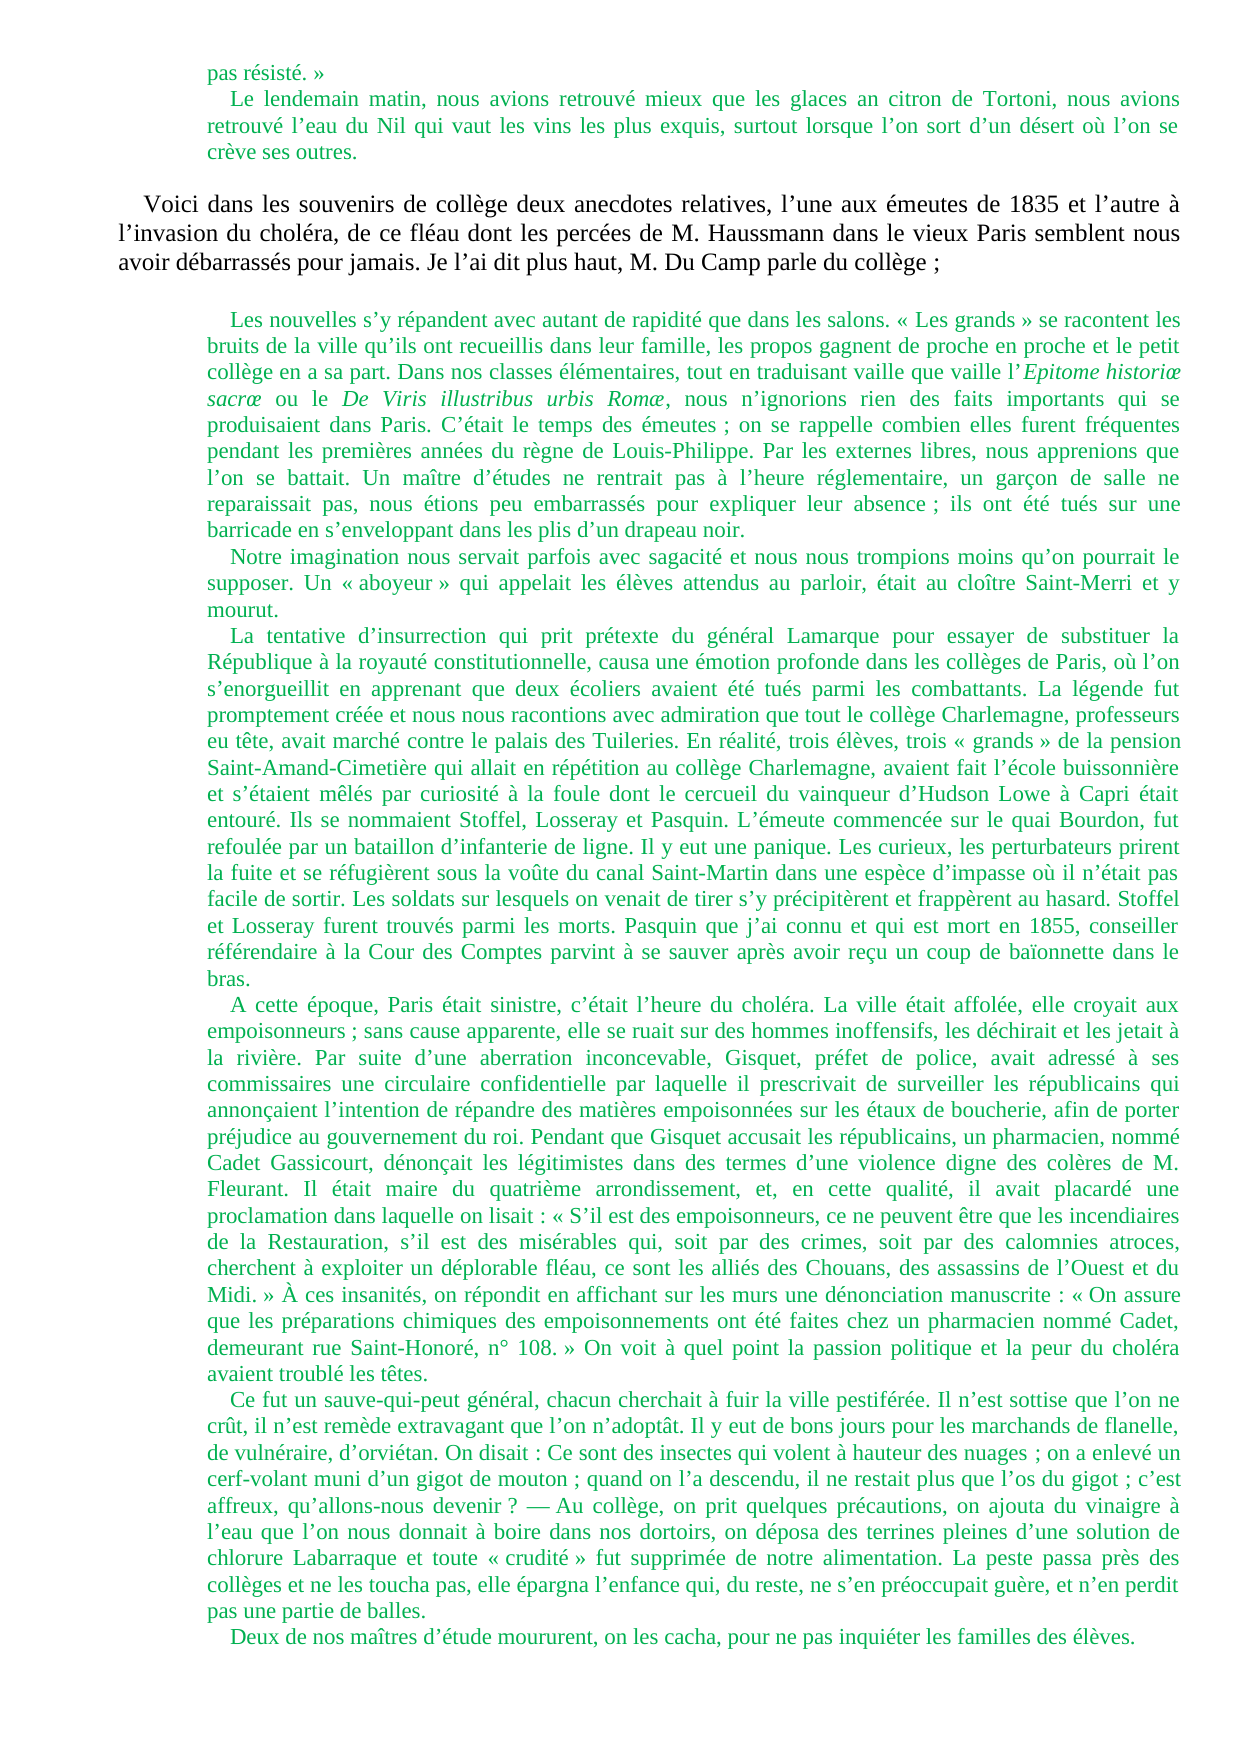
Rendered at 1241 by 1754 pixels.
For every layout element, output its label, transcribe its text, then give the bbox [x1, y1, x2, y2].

text A cette époque, Paris était sinistre, c’était l’heure du choléra. La ville était affolée, elle croyait aux empoisonneurs ; sans cause apparente, elle se ruait sur des hommes inoffensifs, les déchirait et les jetait à la rivière. Par suite d’une aberration inconcevable, Gisquet, préfet de police, avait adressé à ses commissaires une circulaire confidentielle par laquelle il prescrivait de surveiller les républicains qui annonçaient l’intention de répandre des matières empoisonnées sur les étaux de boucherie, afin de porter préjudice au gouvernement du roi. Pendant que Gisquet accusait les républicains, un pharmacien, nommé Cadet Gassicourt, dénonçait les légitimistes dans des termes d’une violence digne des colères de M. Fleurant. Il était maire du quatrième arrondissement, et, en cette qualité, il avait placardé une proclamation dans laquelle on lisait : « S’il est des empoisonneurs, ce ne peuvent être que les incendiaires de la Restauration, s’il est des misérables qui, soit par des crimes, soit par des calomnies atroces, cherchent à exploiter un déplorable fléau, ce sont les alliés des Chouans, des assassins de l’Ouest et du Midi. » À ces insanités, on répondit en affichant sur les murs une dénonciation manuscrite : « On assure que les préparations chimiques des empoisonnements ont été faites chez un pharmacien nommé Cadet, demeurant rue Saint-Honoré, n° 108. » On voit à quel point la passion politique et la peur du choléra avaient troublé les têtes. [207, 991, 1181, 1386]
text Notre imagination nous servait parfois avec sagacité et nous nous trompions moins qu’on pourrait le supposer. Un « aboyeur » qui appelait les élèves attendus au parloir, était au cloître Saint-Merri et y mourut. [207, 543, 1181, 622]
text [207, 59, 1181, 85]
text Ce fut un sauve-qui-peut général, chacun cherchait à fuir la ville pestiférée. Il n’est sottise que l’on ne crût, il n’est remède extravagant que l’on n’adoptât. Il y eut de bons jours pour les marchands de flanelle, de vulnéraire, d’orviétan. On disait : Ce sont des insectes qui volent à hauteur des nuages ; on a enlevé un cerf-volant muni d’un gigot de mouton ; quand on l’a descendu, il ne restait plus que l’os du gigot ; c’est affreux, qu’allons-nous devenir ? — Au collège, on prit quelques précautions, on ajouta du vinaigre à l’eau que l’on nous donnait à boire dans nos dortoirs, on déposa des terrines pleines d’une solution de chlorure Labarraque et toute « crudité » fut supprimée de notre alimentation. La peste passa près des collèges et ne les toucha pas, elle épargna l’enfance qui, du reste, ne s’en préoccupait guère, et n’en perdit pas une partie de balles. [207, 1386, 1181, 1623]
text Deux de nos maîtres d’étude moururent, on les cacha, pour ne pas inquiéter les familles des élèves. [207, 1623, 1181, 1650]
text Le lendemain matin, nous avions retrouvé mieux que les glaces an citron de Tortoni, nous avions retrouvé l’eau du Nil qui vaut les vins les plus exquis, surtout lorsque l’on sort d’un désert où l’on se crève ses outres. [207, 85, 1181, 164]
text Les nouvelles s’y répandent avec autant de rapidité que dans les salons. « Les grands » se racontent les bruits de la ville qu’ils ont recueillis dans leur famille, les propos gagnent de proche en proche et le petit collège en a sa part. Dans nos classes élémentaires, tout en traduisant vaille que vaille l’Epitome historiœ sacrœ ou le De Viris illustribus urbis Romæ, nous n’ignorions rien des faits importants qui se produisaient dans Paris. C’était le temps des émeutes ; on se rappelle combien elles furent fréquentes pendant les premières années du règne de Louis-Philippe. Par les externes libres, nous apprenions que l’on se battait. Un maître d’études ne rentrait pas à l’heure réglementaire, un garçon de salle ne reparaissait pas, nous étions peu embarrassés pour expliquer leur absence ; ils ont été tués sur une barricade en s’enveloppant dans les plis d’un drapeau noir. [207, 306, 1181, 543]
text Voici dans les souvenirs de collège deux anecdotes relatives, l’une aux émeutes de 1835 et l’autre à l’invasion du choléra, de ce fléau dont les percées de M. Haussmann dans le vieux Paris semblent nous avoir débarrassés pour jamais. Je l’ai dit plus haut, M. Du Camp parle du collège ; [118, 189, 1181, 276]
text La tentative d’insurrection qui prit prétexte du général Lamarque pour essayer de substituer la République à la royauté constitutionnelle, causa une émotion profonde dans les collèges de Paris, où l’on s’enorgueillit en apprenant que deux écoliers avaient été tués parmi les combattants. La légende fut promptement créée et nous nous racontions avec admiration que tout le collège Charlemagne, professeurs eu tête, avait marché contre le palais des Tuileries. En réalité, trois élèves, trois « grands » de la pension Saint-Amand-Cimetière qui allait en répétition au collège Charlemagne, avaient fait l’école buissonnière et s’étaient mêlés par curiosité à la foule dont le cercueil du vainqueur d’Hudson Lowe à Capri était entouré. Ils se nommaient Stoffel, Losseray et Pasquin. L’émeute commencée sur le quai Bourdon, fut refoulée par un bataillon d’infanterie de ligne. Il y eut une panique. Les curieux, les perturbateurs prirent la fuite et se réfugièrent sous la voûte du canal Saint-Martin dans une espèce d’impasse où il n’était pas facile de sortir. Les soldats sur lesquels on venait de tirer s’y précipitèrent et frappèrent au hasard. Stoffel et Losseray furent trouvés parmi les morts. Pasquin que j’ai connu et qui est mort en 1855, conseiller référendaire à la Cour des Comptes parvint à se sauver après avoir reçu un coup de baïonnette dans le bras. [207, 622, 1181, 991]
